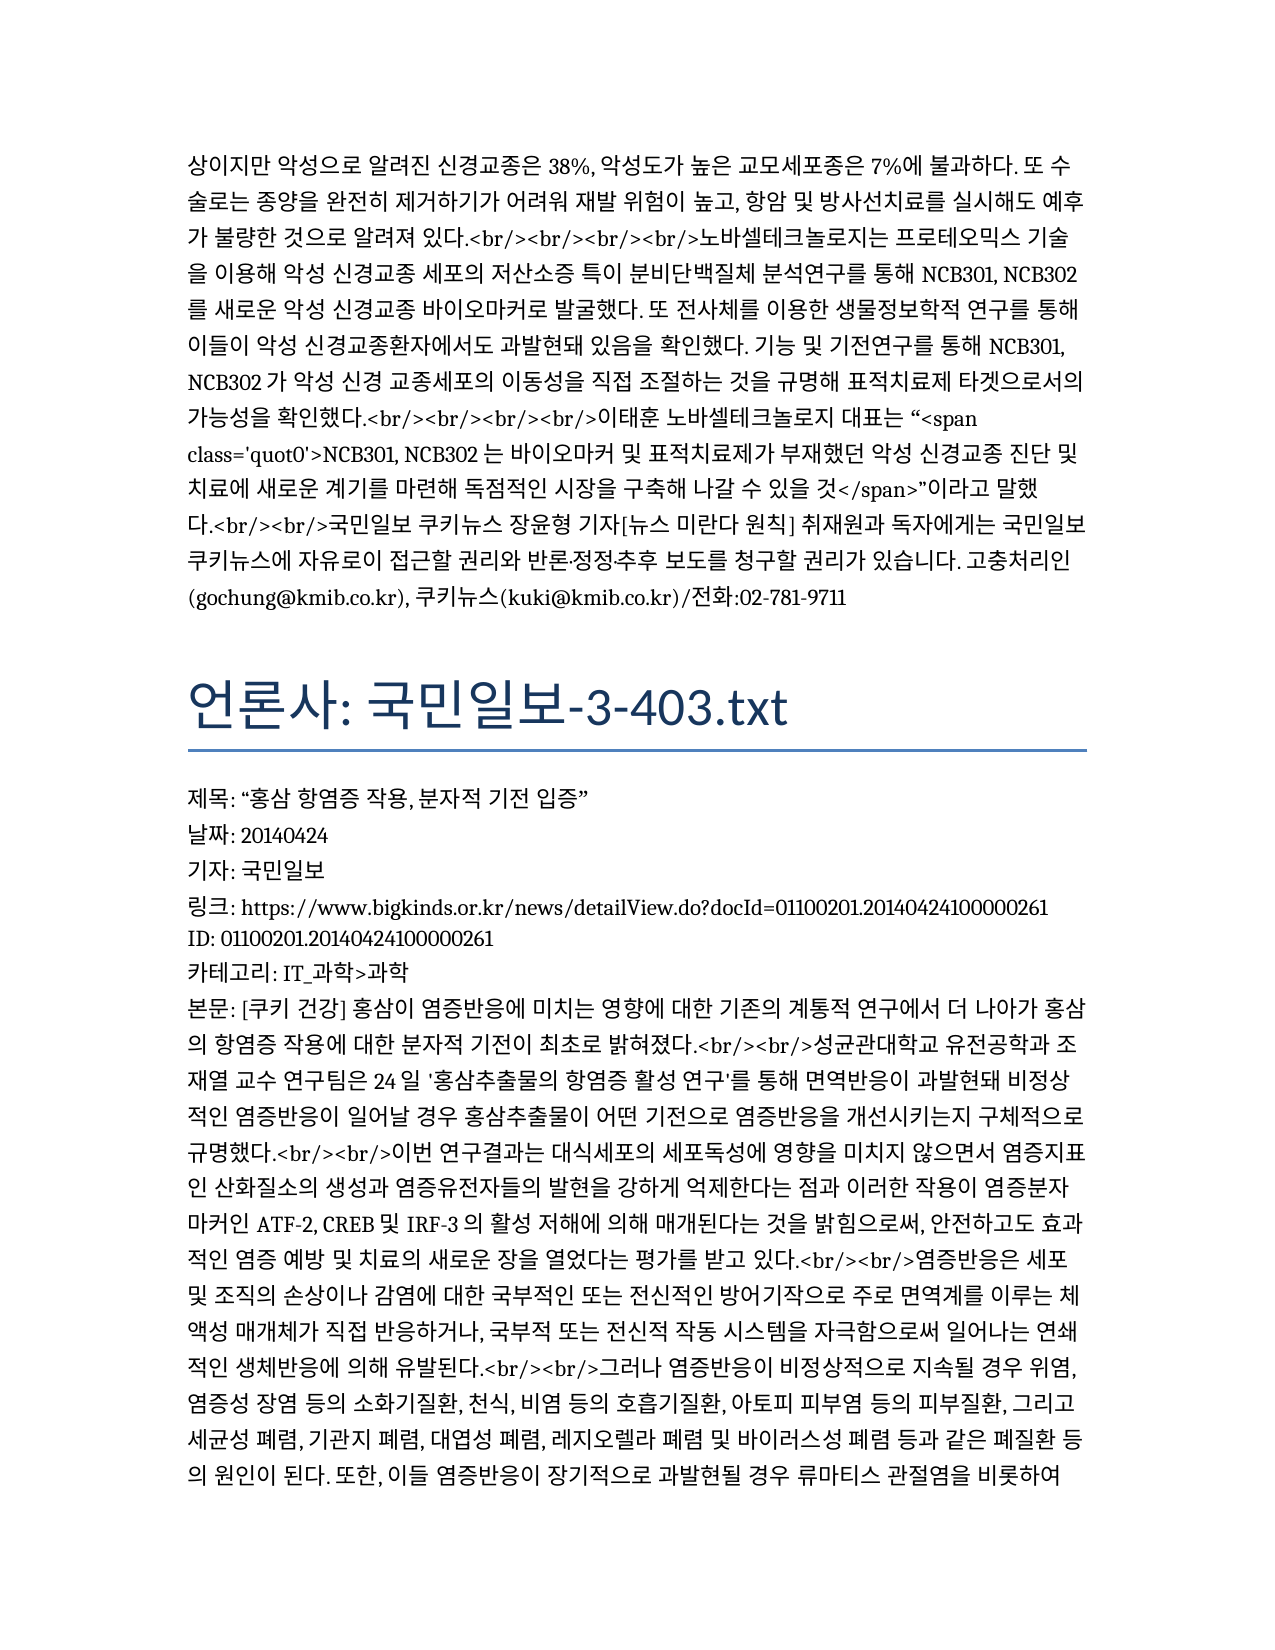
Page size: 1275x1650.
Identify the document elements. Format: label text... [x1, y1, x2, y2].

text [187, 150, 1087, 643]
title 언론사: 국민일보-3-403.txt [187, 667, 1087, 752]
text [187, 783, 1087, 1491]
